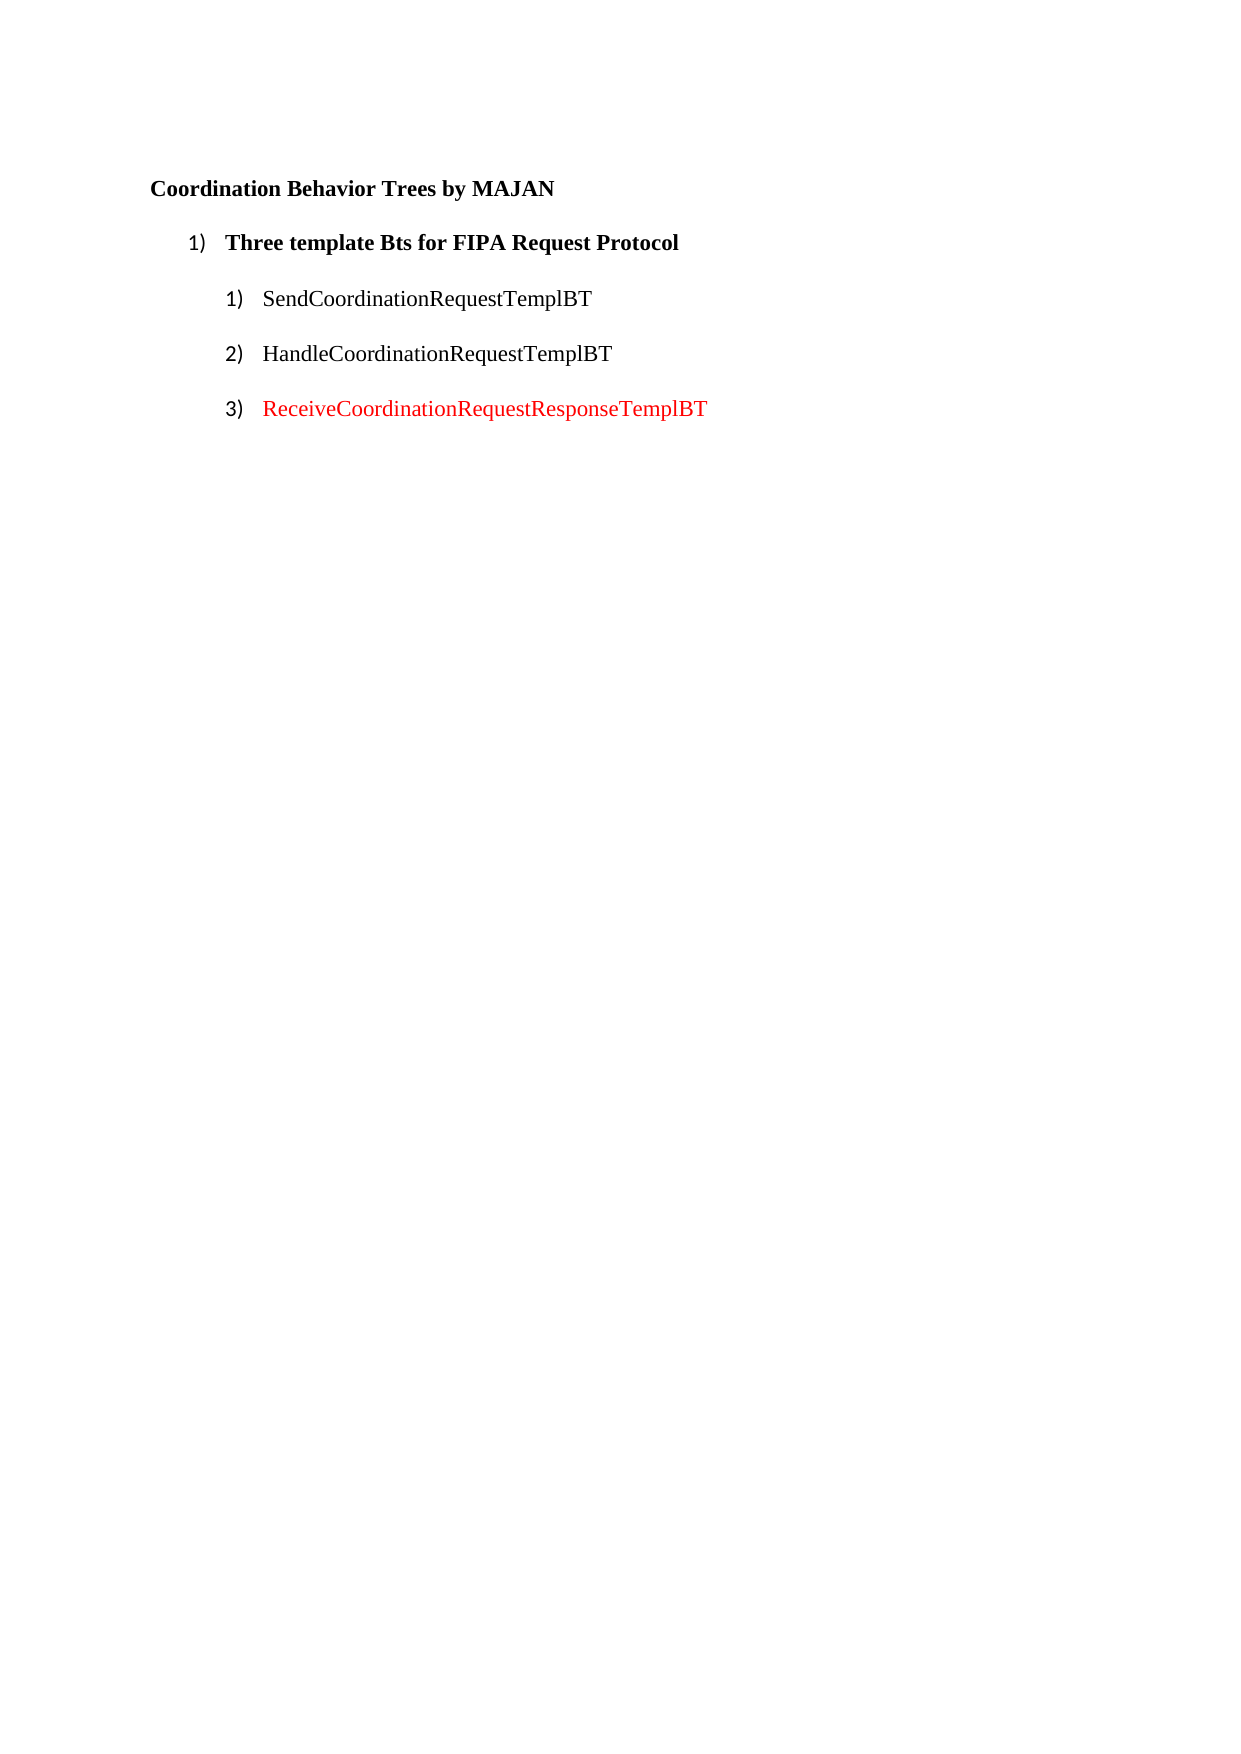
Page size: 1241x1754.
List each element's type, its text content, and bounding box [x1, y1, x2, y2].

list ReceiveCoordinationRequestResponseTemplBT [225, 394, 1090, 422]
list SendCoordinationRequestTemplBT [225, 284, 1090, 312]
list HandleCoordinationRequestTemplBT [225, 339, 1090, 367]
subtitle Coordination Behavior Trees by MAJAN [150, 175, 1090, 201]
list Three template Bts for FIPA Request Protocol [187, 228, 1090, 256]
